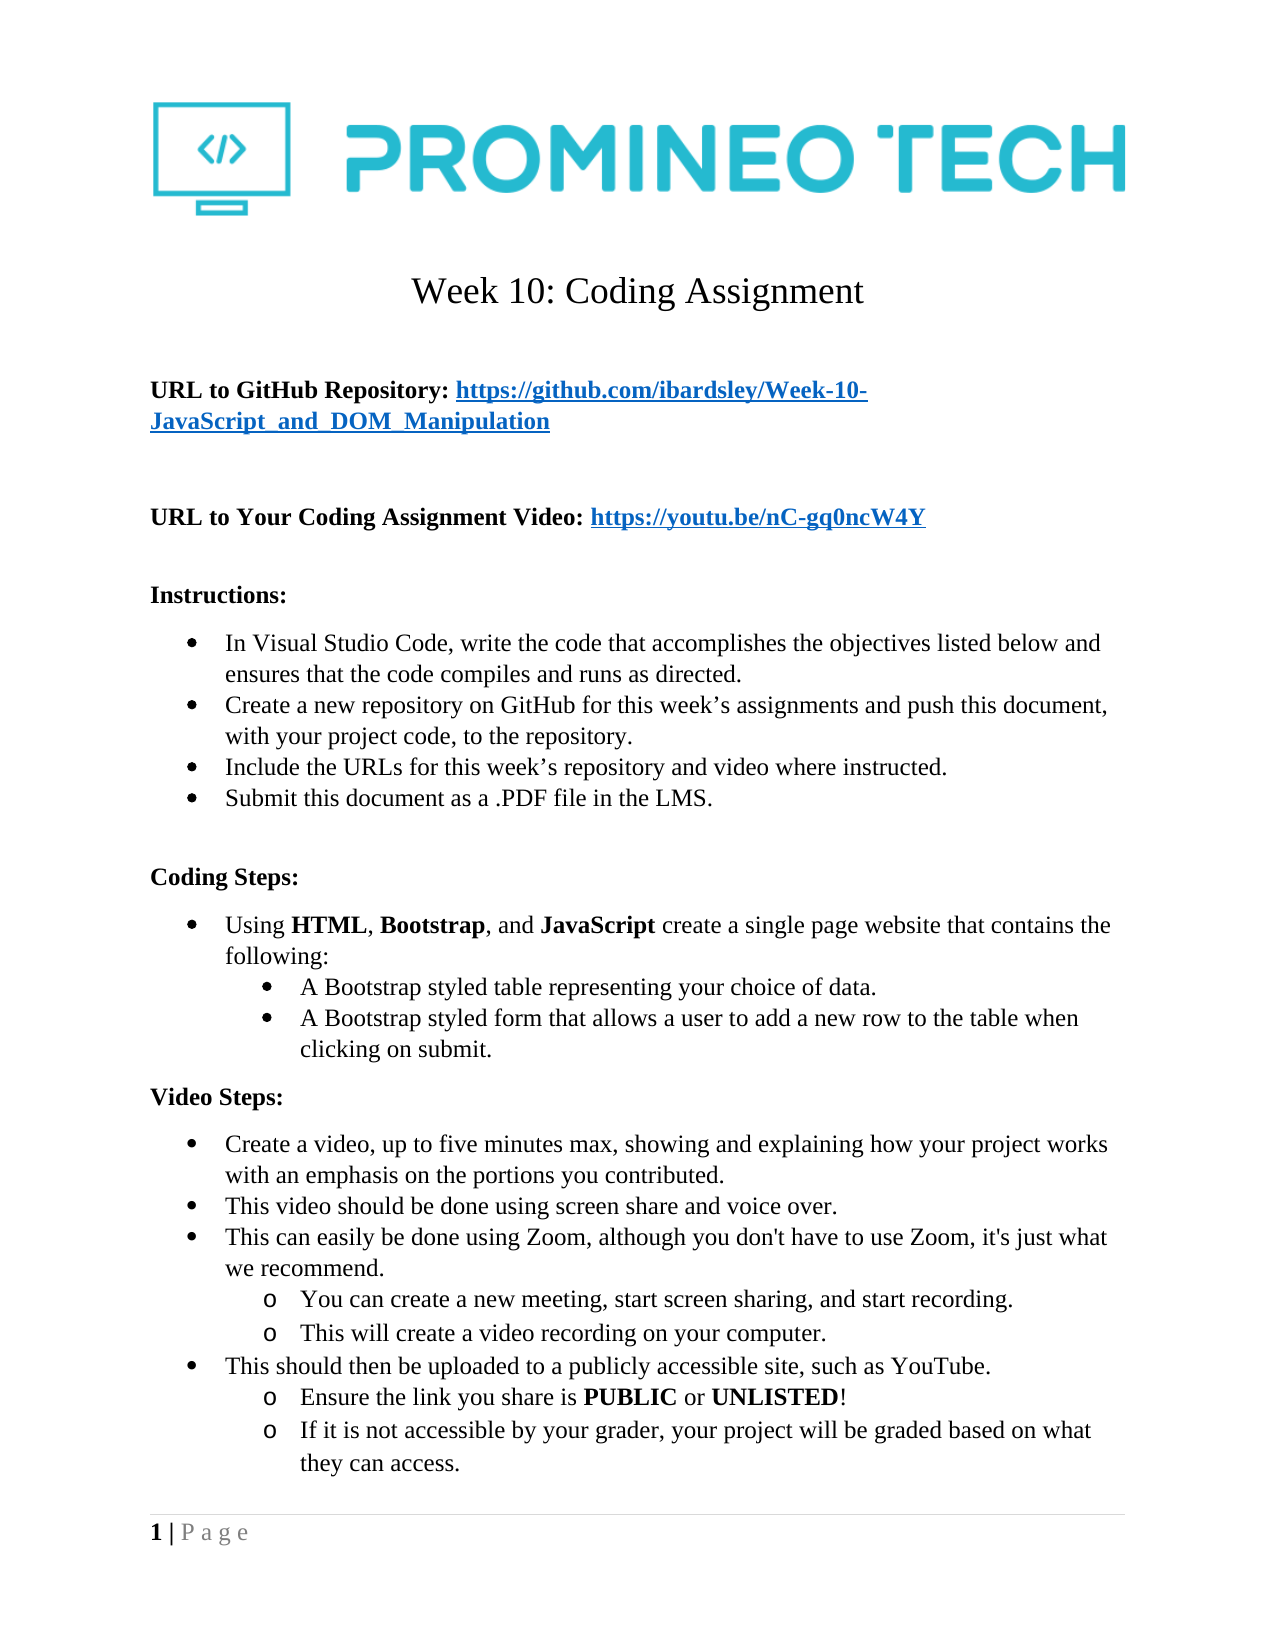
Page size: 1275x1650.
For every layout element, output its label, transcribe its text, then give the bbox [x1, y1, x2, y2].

list Submit this document as a .PDF file in the LMS. [187, 783, 1125, 843]
text URL to Your Coding Assignment Video: https://youtu.be/nC-gq0ncW4Y [150, 502, 1125, 561]
list Include the URLs for this week’s repository and video where instructed. [187, 752, 1125, 781]
list This can easily be done using Zoom, although you don't have to use Zoom, it's just what we recommend. [187, 1222, 1125, 1282]
list This should then be uploaded to a publicly accessible site, such as YouTube. [187, 1351, 1125, 1380]
list A Bootstrap styled table representing your choice of data. [262, 972, 1125, 1001]
list If it is not accessible by your grader, your project will be graded based on what they can access. [262, 1415, 1125, 1477]
list A Bootstrap styled form that allows a user to add a new row to the table when clicking on submit. [262, 1003, 1125, 1063]
text Video Steps: [150, 1082, 1125, 1110]
list This will create a video recording on your computer. [262, 1318, 1125, 1348]
text URL to GitHub Repository: https://github.com/ibardsley/Week-10-JavaScript_and_DOM_Manipulation [150, 344, 1125, 435]
list Create a video, up to five minutes max, showing and explaining how your project works with an emphasis on the portions you contributed. [187, 1129, 1125, 1189]
list Create a new repository on GitHub for this week’s assignments and push this document, with your project code, to the repository. [187, 690, 1125, 750]
list Ensure the link you share is PUBLIC or UNLISTED! [262, 1382, 1125, 1413]
list This video should be done using screen share and voice over. [187, 1191, 1125, 1220]
list You can create a new meeting, start screen sharing, and start recording. [262, 1284, 1125, 1315]
text Coding Steps: [150, 862, 1125, 891]
text Instructions: [150, 580, 1125, 609]
list In Visual Studio Code, write the code that accomplishes the objectives listed below and ensures that the code compiles and runs as directed. [187, 628, 1125, 688]
picture [150, 100, 1125, 219]
list Using HTML, Bootstrap, and JavaScript create a single page website that contains the following: [187, 910, 1125, 969]
